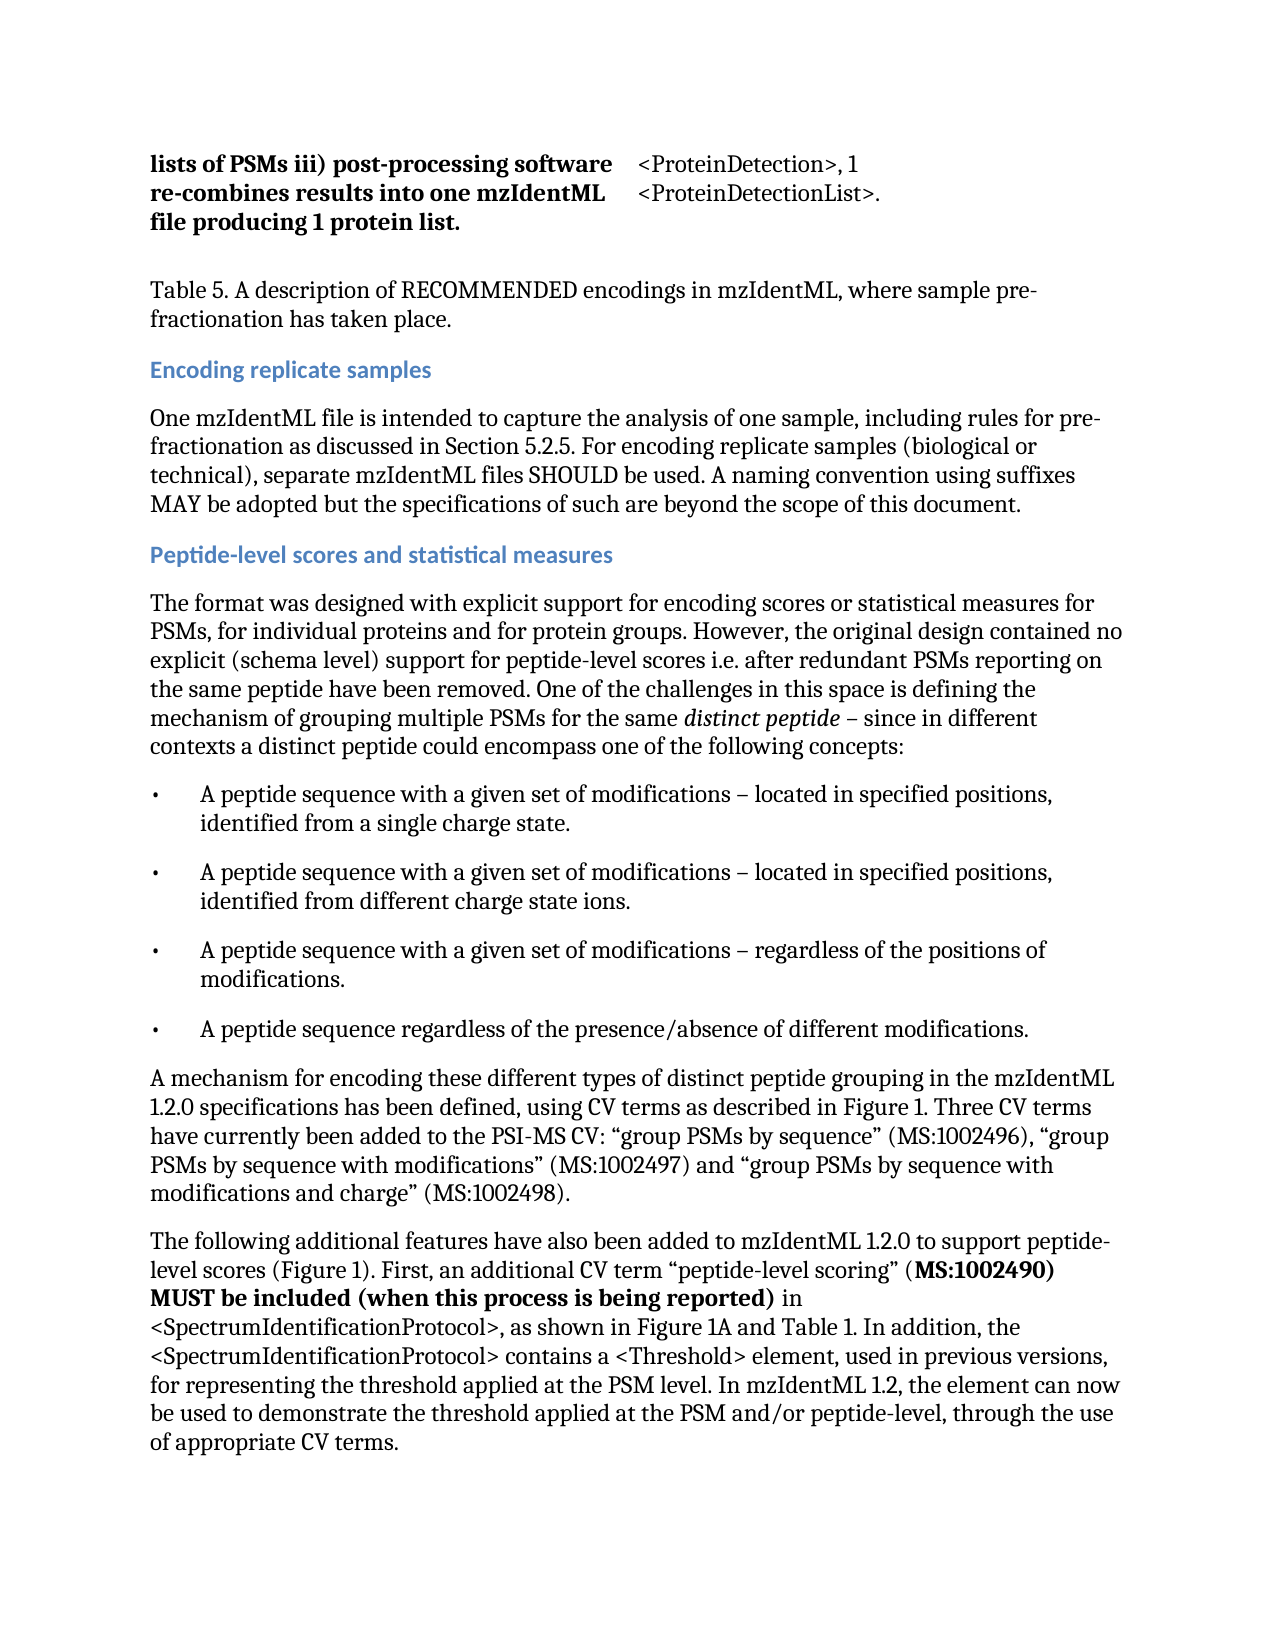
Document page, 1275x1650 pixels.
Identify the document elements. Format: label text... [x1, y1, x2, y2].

text The following additional features have also been added to mzIdentML 1.2.0 to support peptide-level scores (Figure 1). First, an additional CV term “peptide-level scoring” (MS:1002490) MUST be included (when this process is being reported) in <SpectrumIdentificationProtocol>, as shown in Figure 1A and Table 1. In addition, the <SpectrumIdentificationProtocol> contains a <Threshold> element, used in previous versions, for representing the threshold applied at the PSM level. In mzIdentML 1.2, the element can now be used to demonstrate the threshold applied at the PSM and/or peptide-level, through the use of appropriate CV terms. [150, 1227, 1125, 1457]
text The format was designed with explicit support for encoding scores or statistical measures for PSMs, for individual proteins and for protein groups. However, the original design contained no explicit (schema level) support for peptide-level scores i.e. after redundant PSMs reporting on the same peptide have been removed. One of the challenges in this space is defining the mechanism of grouping multiple PSMs for the same distinct peptide – since in different contexts a distinct peptide could encompass one of the following concepts: [150, 588, 1125, 761]
list A peptide sequence regardless of the presence/absence of different modifications. [150, 1015, 1125, 1043]
text A mechanism for encoding these different types of distinct peptide grouping in the mzIdentML 1.2.0 specifications has been defined, using CV terms as described in Figure 1. Three CV terms have currently been added to the PSI-MS CV: “group PSMs by sequence” (MS:1002496), “group PSMs by sequence with modifications” (MS:1002497) and “group PSMs by sequence with modifications and charge” (MS:1002498). [150, 1064, 1125, 1208]
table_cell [139, 150, 626, 257]
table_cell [626, 150, 1114, 257]
text Table 5. A description of RECOMMENDED encodings in mzIdentML, where sample pre-fractionation has taken place. [150, 276, 1125, 333]
subtitle Peptide-level scores and statistical measures [150, 539, 1125, 570]
text One mzIdentML file is intended to capture the analysis of one sample, including rules for pre-fractionation as discussed in Section 5.2.5. For encoding replicate samples (biological or technical), separate mzIdentML files SHOULD be used. A naming convention using suffixes MAY be adopted but the specifications of such are beyond the scope of this document. [150, 403, 1125, 518]
list A peptide sequence with a given set of modifications – regardless of the positions of modifications. [150, 936, 1125, 994]
subtitle Encoding replicate samples [150, 354, 1125, 385]
list A peptide sequence with a given set of modifications – located in specified positions, identified from a single charge state. [150, 780, 1125, 837]
list A peptide sequence with a given set of modifications – located in specified positions, identified from different charge state ions. [150, 858, 1125, 916]
